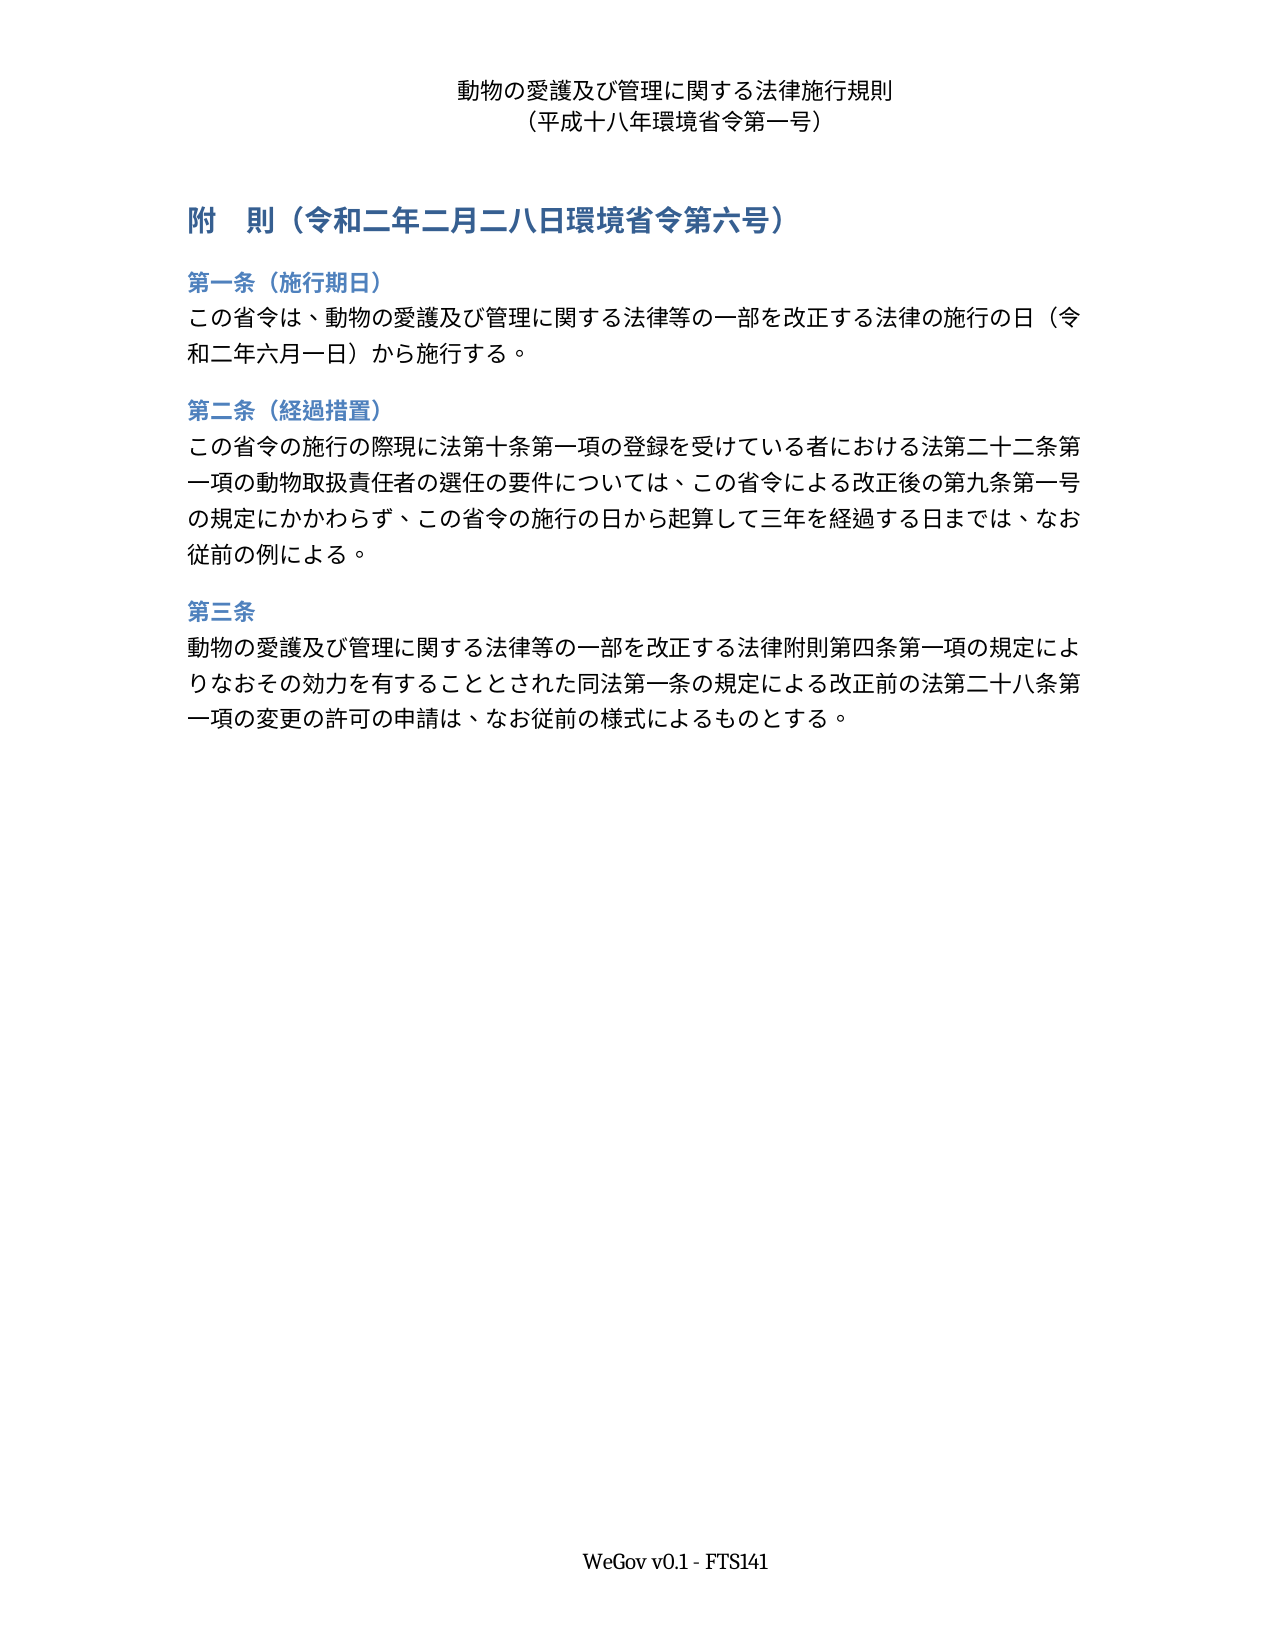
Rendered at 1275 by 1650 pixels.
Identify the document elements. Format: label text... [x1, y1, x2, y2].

subtitle 第二条（経過措置） [187, 395, 1087, 426]
text この省令は、動物の愛護及び管理に関する法律等の一部を改正する法律の施行の日（令和二年六月一日）から施行する。 [187, 302, 1087, 369]
text 動物の愛護及び管理に関する法律等の一部を改正する法律附則第四条第一項の規定によりなおその効力を有することとされた同法第一条の規定による改正前の法第二十八条第一項の変更の許可の申請は、なお従前の様式によるものとする。 [187, 632, 1087, 735]
subtitle 第三条 [187, 596, 1087, 627]
text この省令の施行の際現に法第十条第一項の登録を受けている者における法第二十二条第一項の動物取扱責任者の選任の要件については、この省令による改正後の第九条第一号の規定にかかわらず、この省令の施行の日から起算して三年を経過する日までは、なお従前の例による。 [187, 431, 1087, 570]
subtitle 第一条（施行期日） [187, 266, 1087, 298]
subtitle 附 則（令和二年二月二八日環境省令第六号） [187, 200, 1087, 240]
